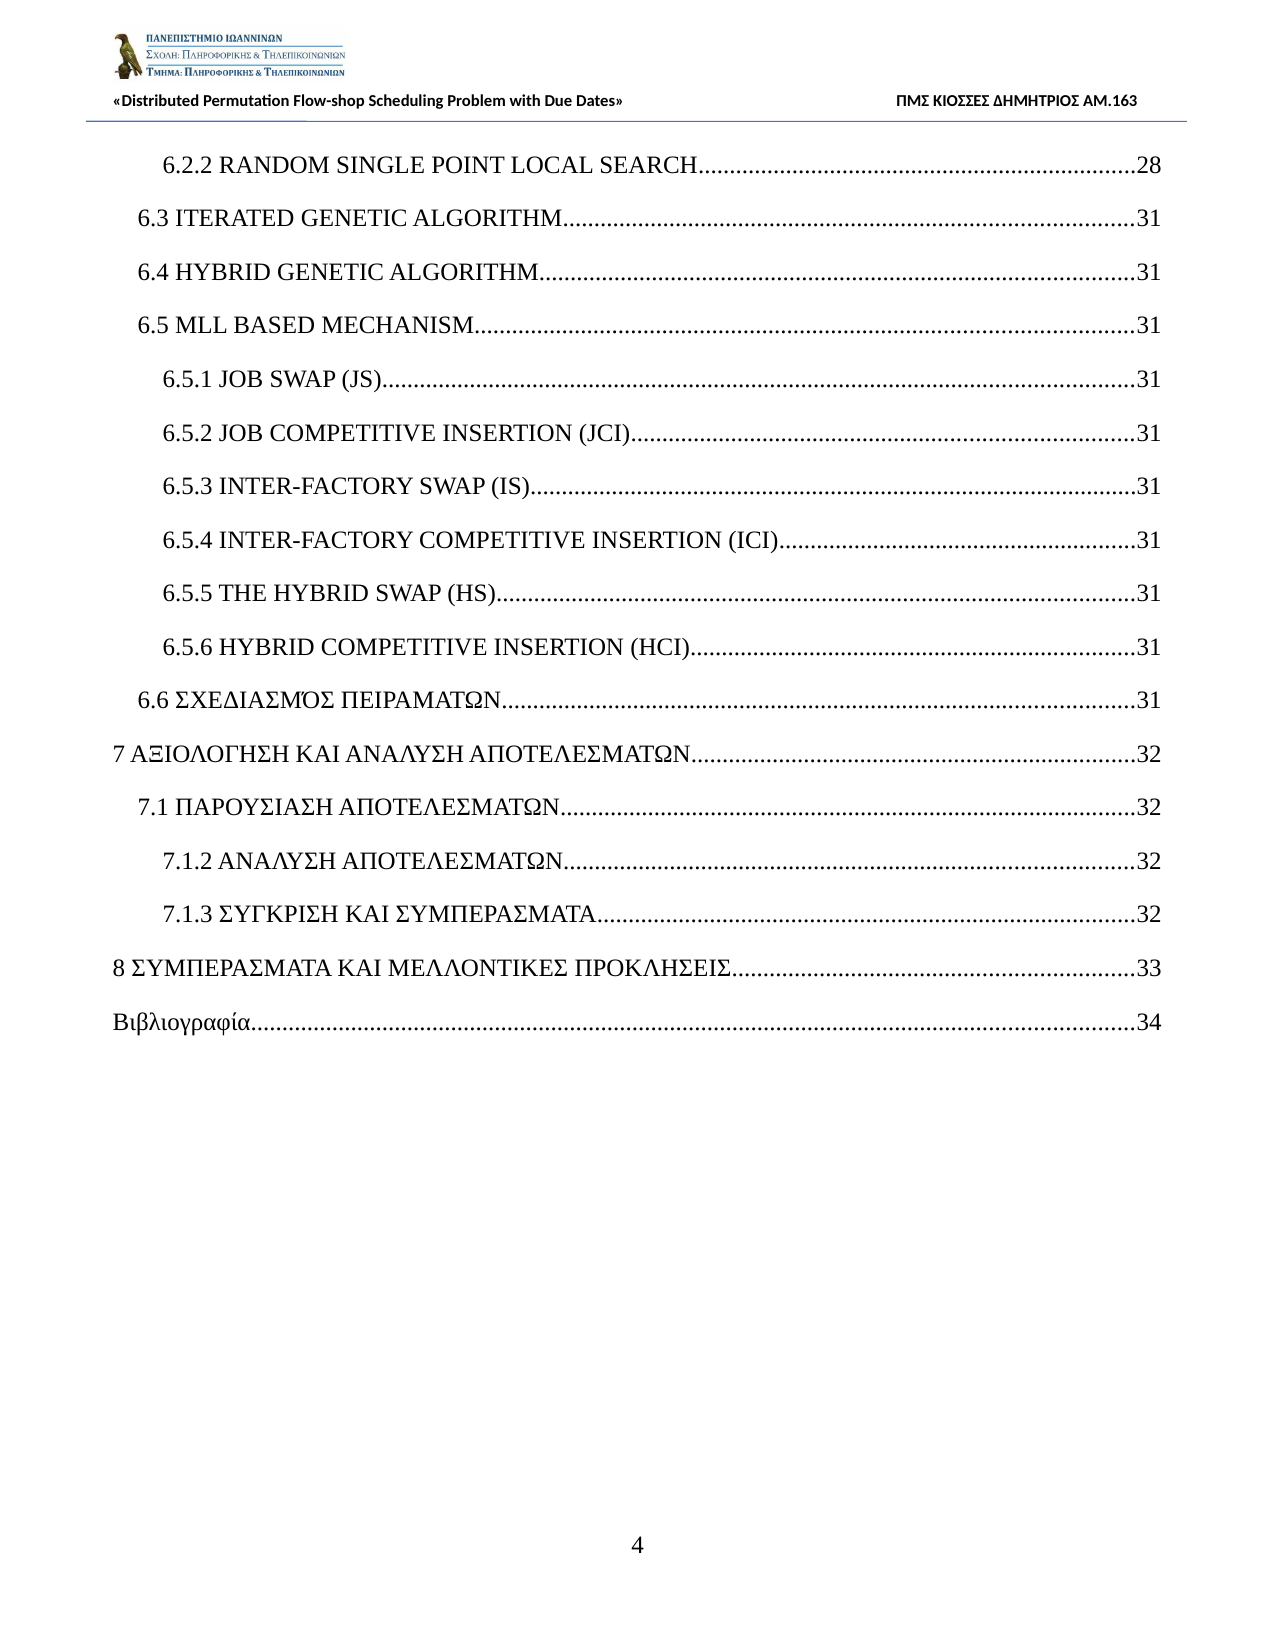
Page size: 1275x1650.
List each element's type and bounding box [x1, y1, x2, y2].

picture [112, 26, 349, 84]
